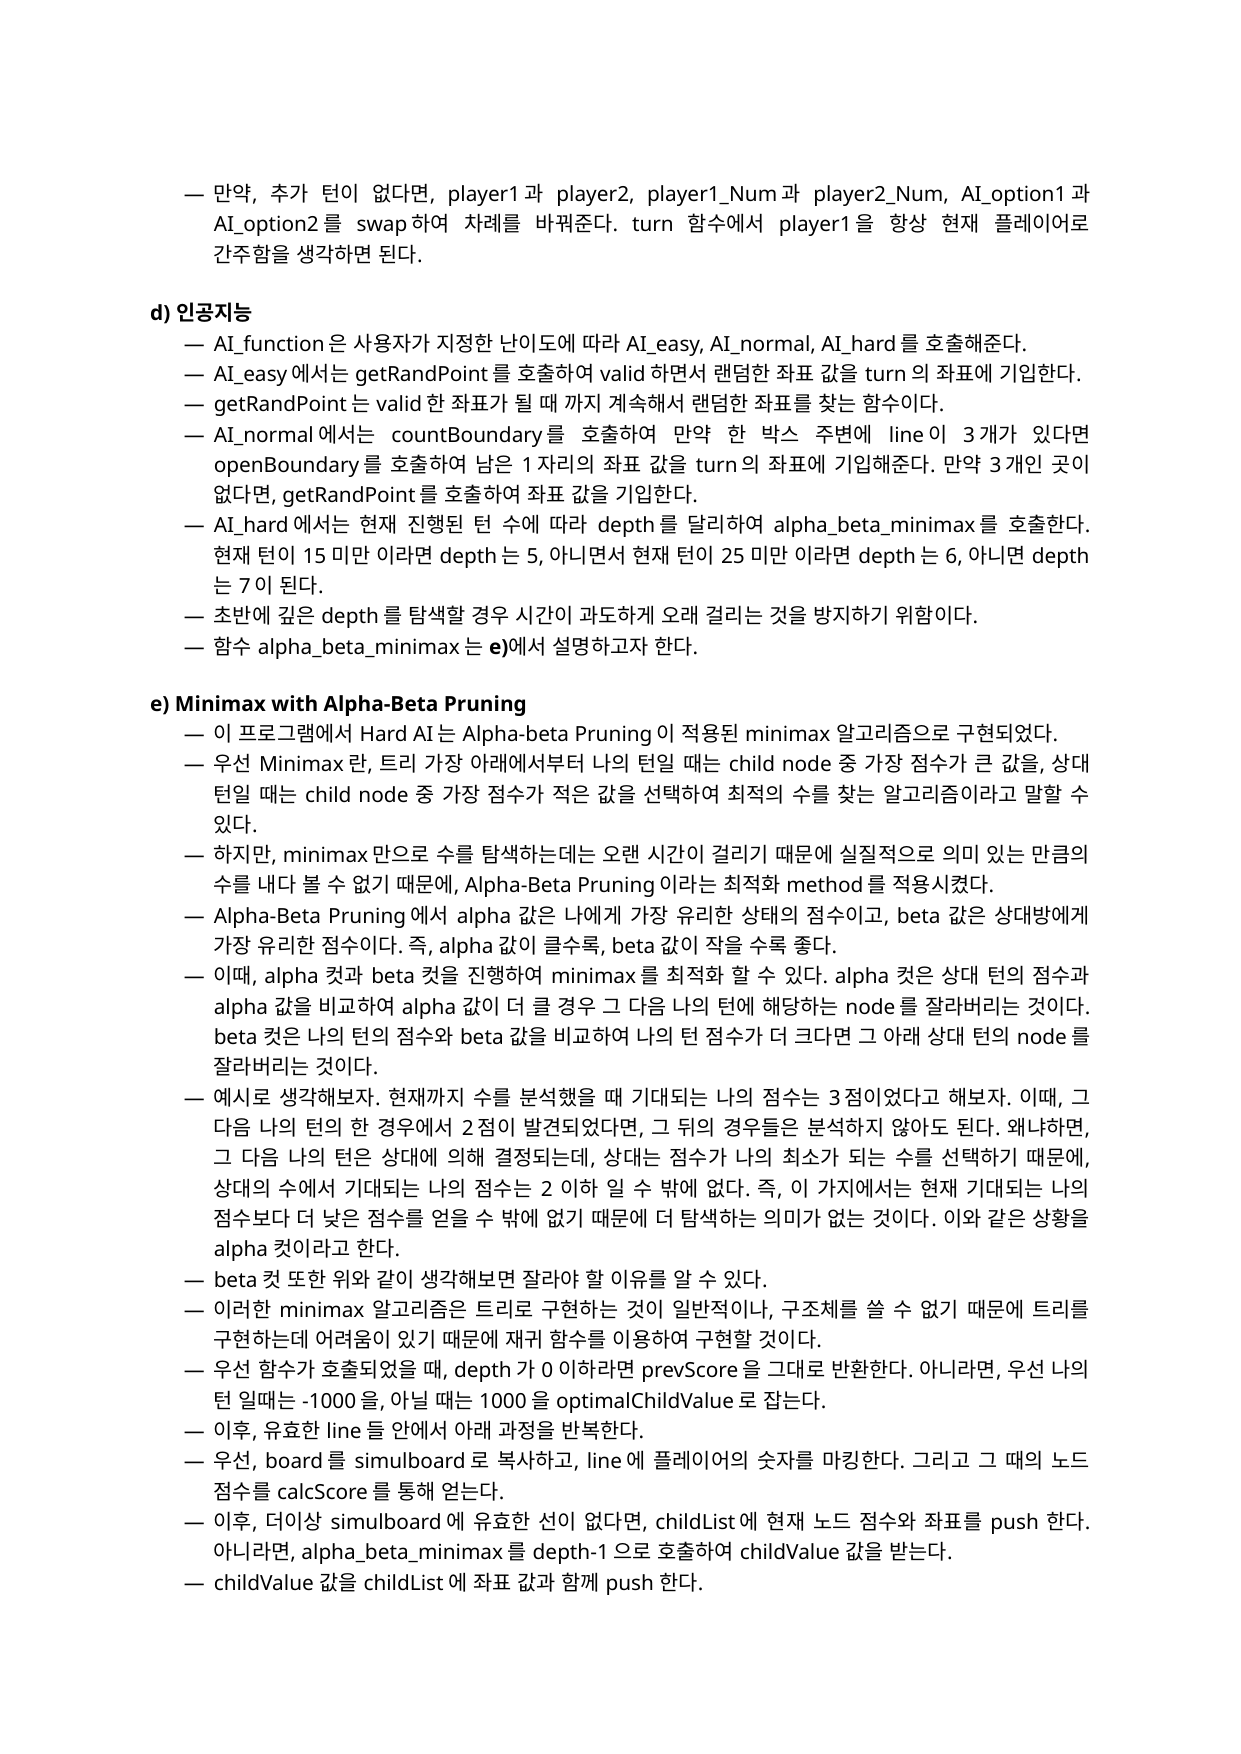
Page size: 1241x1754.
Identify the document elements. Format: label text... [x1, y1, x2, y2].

list 우선, board를 simulboard로 복사하고, line에 플레이어의 숫자를 마킹한다. 그리고 그 때의 노드 점수를 calcScore를 통해 얻는다. [184, 1445, 1090, 1505]
list 초반에 깊은 depth를 탐색할 경우 시간이 과도하게 오래 걸리는 것을 방지하기 위함이다. [184, 600, 1090, 630]
list 만약, 추가 턴이 없다면, player1과 player2, player1_Num과 player2_Num, AI_option1과 AI_option2를 swap하여 차례를 바꿔준다. turn 함수에서 player1을 항상 현재 플레이어로 간주함을 생각하면 된다. [184, 177, 1090, 268]
list 이 프로그램에서 Hard AI는 Alpha-beta Pruning이 적용된 minimax 알고리즘으로 구현되었다. [184, 717, 1090, 747]
list AI_easy에서는 getRandPoint를 호출하여 valid하면서 랜덤한 좌표 값을 turn의 좌표에 기입한다. [184, 357, 1090, 387]
list 우선 함수가 호출되었을 때, depth가 0 이하라면 prevScore을 그대로 반환한다. 아니라면, 우선 나의 턴 일때는 -1000을, 아닐 때는 1000을 optimalChildValue로 잡는다. [184, 1354, 1090, 1414]
list AI_normal에서는 countBoundary를 호출하여 만약 한 박스 주변에 line이 3개가 있다면 openBoundary를 호출하여 남은 1자리의 좌표 값을 turn의 좌표에 기입해준다. 만약 3개인 곳이 없다면, getRandPoint를 호출하여 좌표 값을 기입한다. [184, 418, 1090, 509]
list getRandPoint는 valid한 좌표가 될 때 까지 계속해서 랜덤한 좌표를 찾는 함수이다. [184, 387, 1090, 418]
list 이때, alpha 컷과 beta 컷을 진행하여 minimax를 최적화 할 수 있다. alpha 컷은 상대 턴의 점수과 alpha 값을 비교하여 alpha 값이 더 클 경우 그 다음 나의 턴에 해당하는 node를 잘라버리는 것이다. beta 컷은 나의 턴의 점수와 beta 값을 비교하여 나의 턴 점수가 더 크다면 그 아래 상대 턴의 node를 잘라버리는 것이다. [184, 960, 1090, 1081]
list beta 컷 또한 위와 같이 생각해보면 잘라야 할 이유를 알 수 있다. [184, 1263, 1090, 1293]
list AI_function은 사용자가 지정한 난이도에 따라 AI_easy, AI_normal, AI_hard를 호출해준다. [184, 327, 1090, 357]
list 우선 Minimax란, 트리 가장 아래에서부터 나의 턴일 때는 child node 중 가장 점수가 큰 값을, 상대 턴일 때는 child node 중 가장 점수가 적은 값을 선택하여 최적의 수를 찾는 알고리즘이라고 말할 수 있다. [184, 747, 1090, 838]
list 이후, 더이상 simulboard에 유효한 선이 없다면, childList에 현재 노드 점수와 좌표를 push 한다. 아니라면, alpha_beta_minimax를 depth-1으로 호출하여 childValue 값을 받는다. [184, 1505, 1090, 1566]
list 하지만, minimax만으로 수를 탐색하는데는 오랜 시간이 걸리기 때문에 실질적으로 의미 있는 만큼의 수를 내다 볼 수 없기 때문에, Alpha-Beta Pruning이라는 최적화 method를 적용시켰다. [184, 838, 1090, 899]
text d) 인공지능 [150, 297, 1090, 327]
list AI_hard에서는 현재 진행된 턴 수에 따라 depth를 달리하여 alpha_beta_minimax를 호출한다. 현재 턴이 15 미만 이라면 depth는 5, 아니면서 현재 턴이 25 미만 이라면 depth는 6, 아니면 depth는 7이 된다. [184, 509, 1090, 600]
list 예시로 생각해보자. 현재까지 수를 분석했을 때 기대되는 나의 점수는 3점이었다고 해보자. 이때, 그 다음 나의 턴의 한 경우에서 2점이 발견되었다면, 그 뒤의 경우들은 분석하지 않아도 된다. 왜냐하면, 그 다음 나의 턴은 상대에 의해 결정되는데, 상대는 점수가 나의 최소가 되는 수를 선택하기 때문에, 상대의 수에서 기대되는 나의 점수는 2 이하 일 수 밖에 없다. 즉, 이 가지에서는 현재 기대되는 나의 점수보다 더 낮은 점수를 얻을 수 밖에 없기 때문에 더 탐색하는 의미가 없는 것이다. 이와 같은 상황을 alpha 컷이라고 한다. [184, 1081, 1090, 1263]
list childValue 값을 childList에 좌표 값과 함께 push 한다. [184, 1566, 1090, 1596]
list 이후, 유효한 line들 안에서 아래 과정을 반복한다. [184, 1414, 1090, 1445]
text e) Minimax with Alpha-Beta Pruning [150, 689, 1090, 717]
list Alpha-Beta Pruning에서 alpha 값은 나에게 가장 유리한 상태의 점수이고, beta 값은 상대방에게 가장 유리한 점수이다. 즉, alpha 값이 클수록, beta 값이 작을 수록 좋다. [184, 899, 1090, 960]
list 이러한 minimax 알고리즘은 트리로 구현하는 것이 일반적이나, 구조체를 쓸 수 없기 때문에 트리를 구현하는데 어려움이 있기 때문에 재귀 함수를 이용하여 구현할 것이다. [184, 1293, 1090, 1354]
list 함수 alpha_beta_minimax는 e)에서 설명하고자 한다. [184, 630, 1090, 660]
